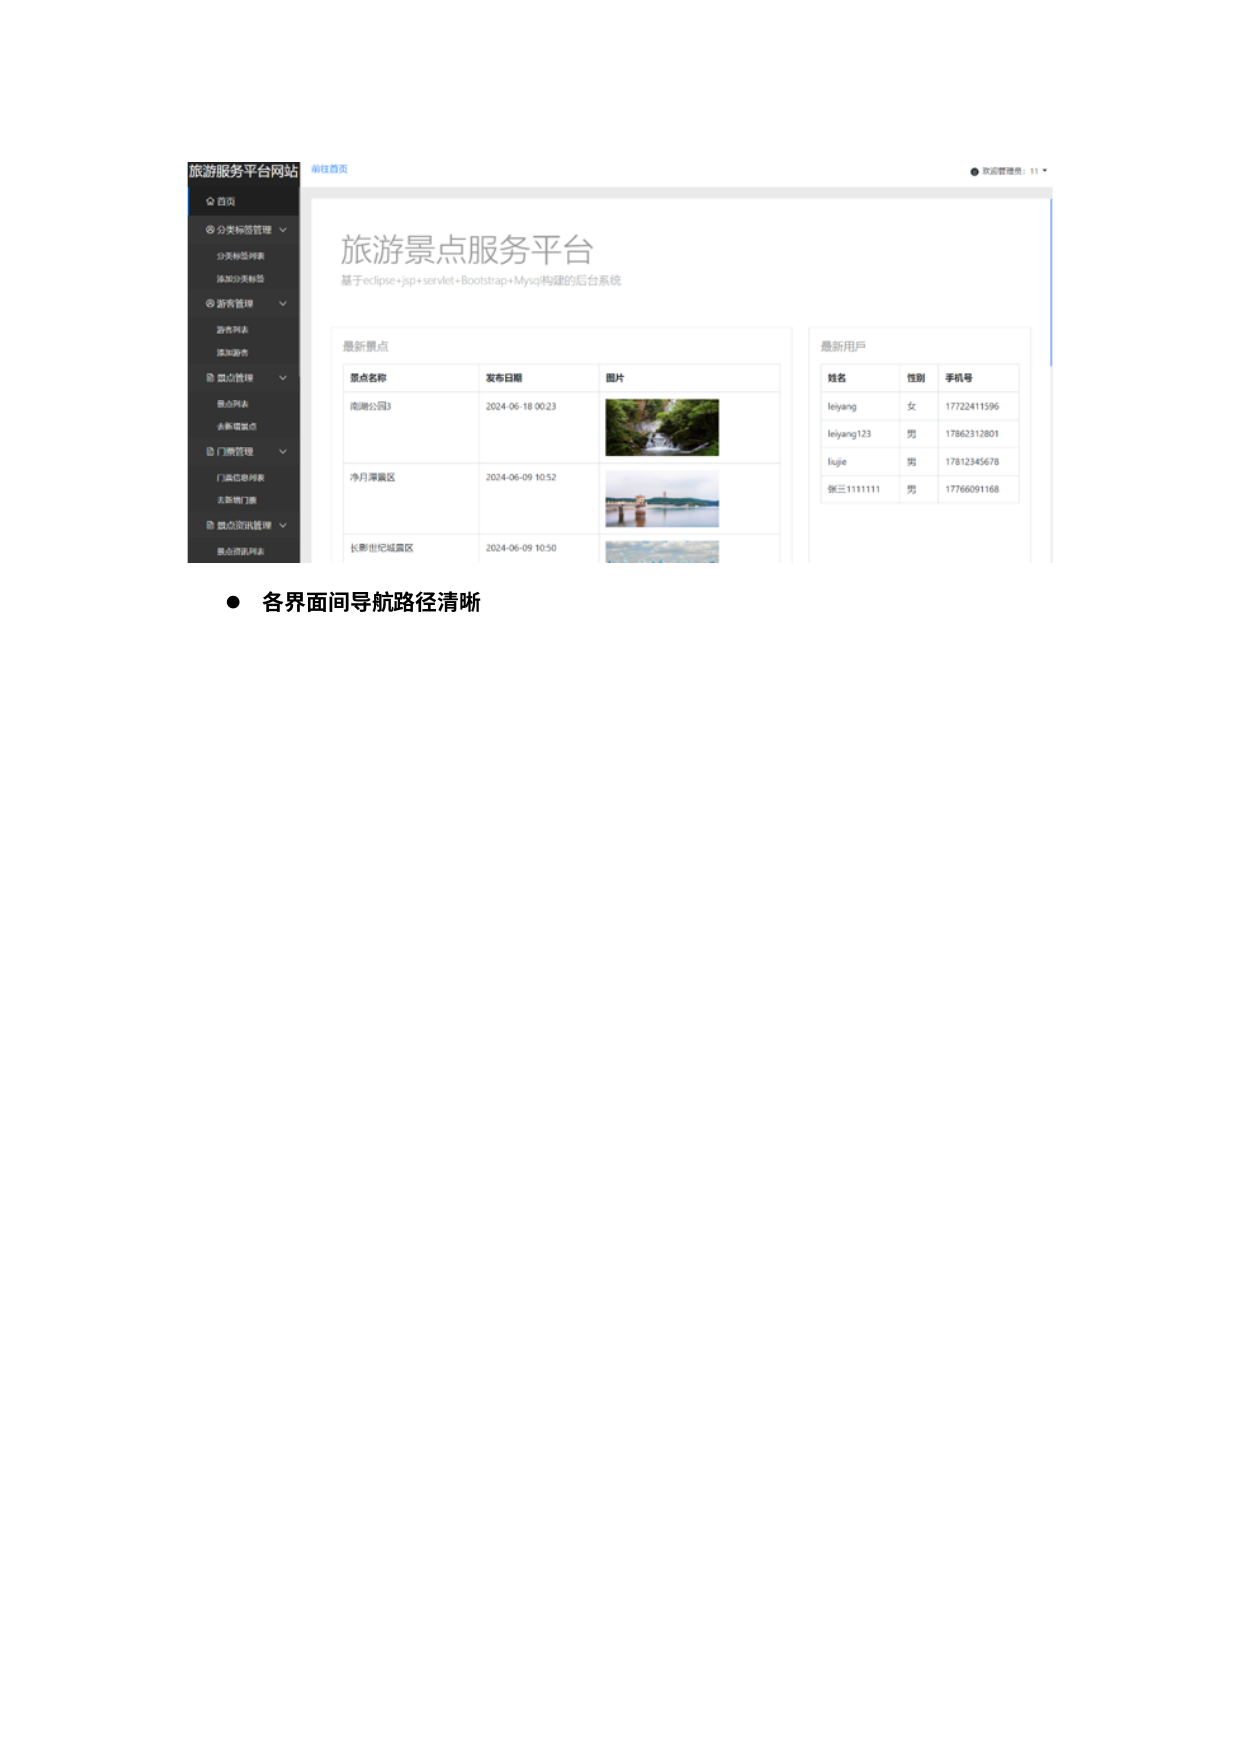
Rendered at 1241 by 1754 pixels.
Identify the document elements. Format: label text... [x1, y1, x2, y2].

picture [187, 162, 1053, 563]
list 各界面间导航路径清晰 [225, 584, 1053, 617]
